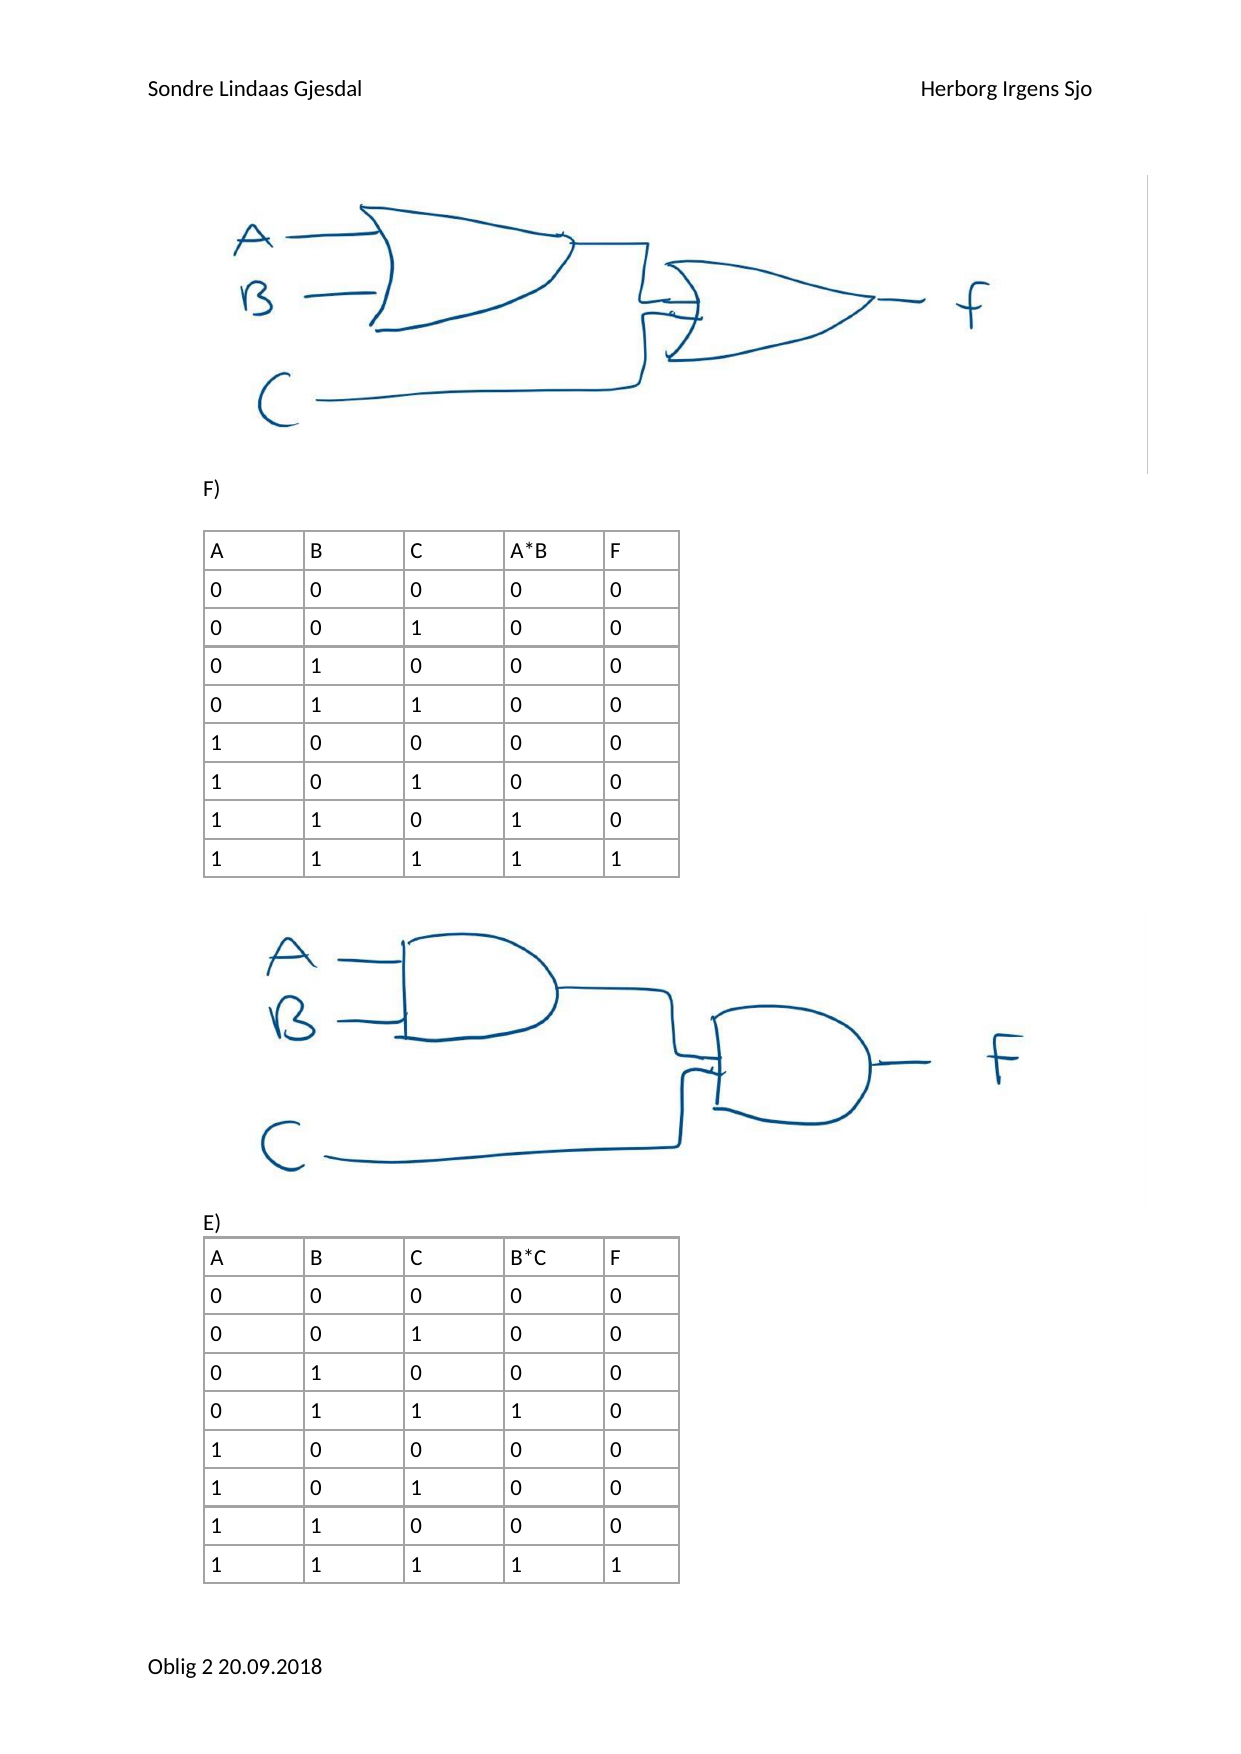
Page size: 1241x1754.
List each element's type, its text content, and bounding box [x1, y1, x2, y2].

table_cell 0 [405, 1508, 503, 1544]
table_cell 1 [605, 840, 678, 876]
table_header C [405, 1239, 503, 1275]
table_cell 1 [205, 1508, 303, 1544]
table_header B*C [505, 1239, 603, 1275]
table_cell 1 [505, 840, 603, 876]
table_cell 1 [205, 1431, 303, 1467]
table_cell 0 [205, 1277, 303, 1313]
table_cell 0 [305, 763, 403, 799]
table_cell 1 [205, 1546, 303, 1582]
table_cell 0 [305, 571, 403, 607]
table_cell 1 [405, 1469, 503, 1505]
table_cell 0 [405, 1431, 503, 1467]
table_cell 0 [505, 1277, 603, 1313]
table_cell 1 [505, 1392, 603, 1428]
table_cell 1 [205, 801, 303, 837]
table_cell 0 [505, 686, 603, 722]
table_cell 1 [405, 609, 503, 645]
table_cell 1 [405, 1315, 503, 1352]
text F) [203, 474, 1093, 502]
table_cell 0 [305, 1431, 403, 1467]
table_cell 1 [505, 1546, 603, 1582]
table_cell 0 [605, 609, 678, 645]
table_cell 1 [305, 840, 403, 876]
table_cell 0 [605, 1431, 678, 1467]
table_cell 1 [605, 1546, 678, 1582]
table_cell 1 [305, 1354, 403, 1390]
table_cell 0 [605, 686, 678, 722]
table_cell 0 [405, 1354, 503, 1390]
table_cell 0 [505, 648, 603, 684]
table_cell 0 [605, 801, 678, 837]
table_cell 0 [205, 686, 303, 722]
table_header F [605, 532, 678, 568]
table_cell 0 [205, 1354, 303, 1390]
text E) [203, 1209, 1093, 1236]
table_cell 0 [305, 724, 403, 761]
table_cell 0 [605, 763, 678, 799]
table_cell 0 [205, 648, 303, 684]
table_cell 1 [305, 686, 403, 722]
table_cell 1 [305, 1546, 403, 1582]
table_cell 1 [305, 1392, 403, 1428]
table_header A*B [505, 532, 603, 568]
table_cell 1 [205, 840, 303, 876]
table_cell 0 [305, 1277, 403, 1313]
table_header B [305, 1239, 403, 1275]
table_cell 0 [605, 1469, 678, 1505]
table_cell 1 [305, 648, 403, 684]
table_cell 0 [205, 609, 303, 645]
table_cell 0 [505, 1431, 603, 1467]
table_cell 0 [605, 1392, 678, 1428]
table_cell 1 [405, 686, 503, 722]
table_cell 0 [505, 763, 603, 799]
picture [202, 175, 1148, 474]
table_header C [405, 532, 503, 568]
table_cell 0 [505, 1354, 603, 1390]
table_cell 0 [605, 1315, 678, 1352]
table_header A [205, 532, 303, 568]
table_cell 0 [505, 724, 603, 761]
table_cell 1 [205, 724, 303, 761]
table_cell 1 [305, 801, 403, 837]
table_cell 0 [405, 648, 503, 684]
table_cell 0 [405, 801, 503, 837]
table_cell 0 [605, 571, 678, 607]
table_cell 0 [605, 1354, 678, 1390]
table_cell 0 [205, 571, 303, 607]
table_cell 0 [305, 609, 403, 645]
table_cell 1 [205, 1469, 303, 1505]
table_cell 0 [405, 571, 503, 607]
table_cell 0 [505, 571, 603, 607]
table_header B [305, 532, 403, 568]
table_cell 1 [405, 1392, 503, 1428]
table_cell 0 [205, 1315, 303, 1352]
table_cell 1 [405, 840, 503, 876]
table_cell 0 [605, 1508, 678, 1544]
table_cell 1 [405, 1546, 503, 1582]
table_cell 0 [405, 1277, 503, 1313]
table_cell 0 [605, 724, 678, 761]
table_cell 1 [405, 763, 503, 799]
table_cell 0 [505, 1315, 603, 1352]
table_cell 0 [305, 1315, 403, 1352]
table_header A [205, 1239, 303, 1275]
table_cell 1 [205, 763, 303, 799]
table_cell 0 [205, 1392, 303, 1428]
table_cell 1 [305, 1508, 403, 1544]
table_header F [605, 1239, 678, 1275]
table_cell 0 [505, 1469, 603, 1505]
table_cell 0 [305, 1469, 403, 1505]
table_cell 0 [605, 1277, 678, 1313]
table_cell 0 [505, 1508, 603, 1544]
table_cell 0 [405, 724, 503, 761]
table_cell 0 [605, 648, 678, 684]
table_cell 1 [505, 801, 603, 837]
table_cell 0 [505, 609, 603, 645]
picture [202, 906, 1148, 1209]
